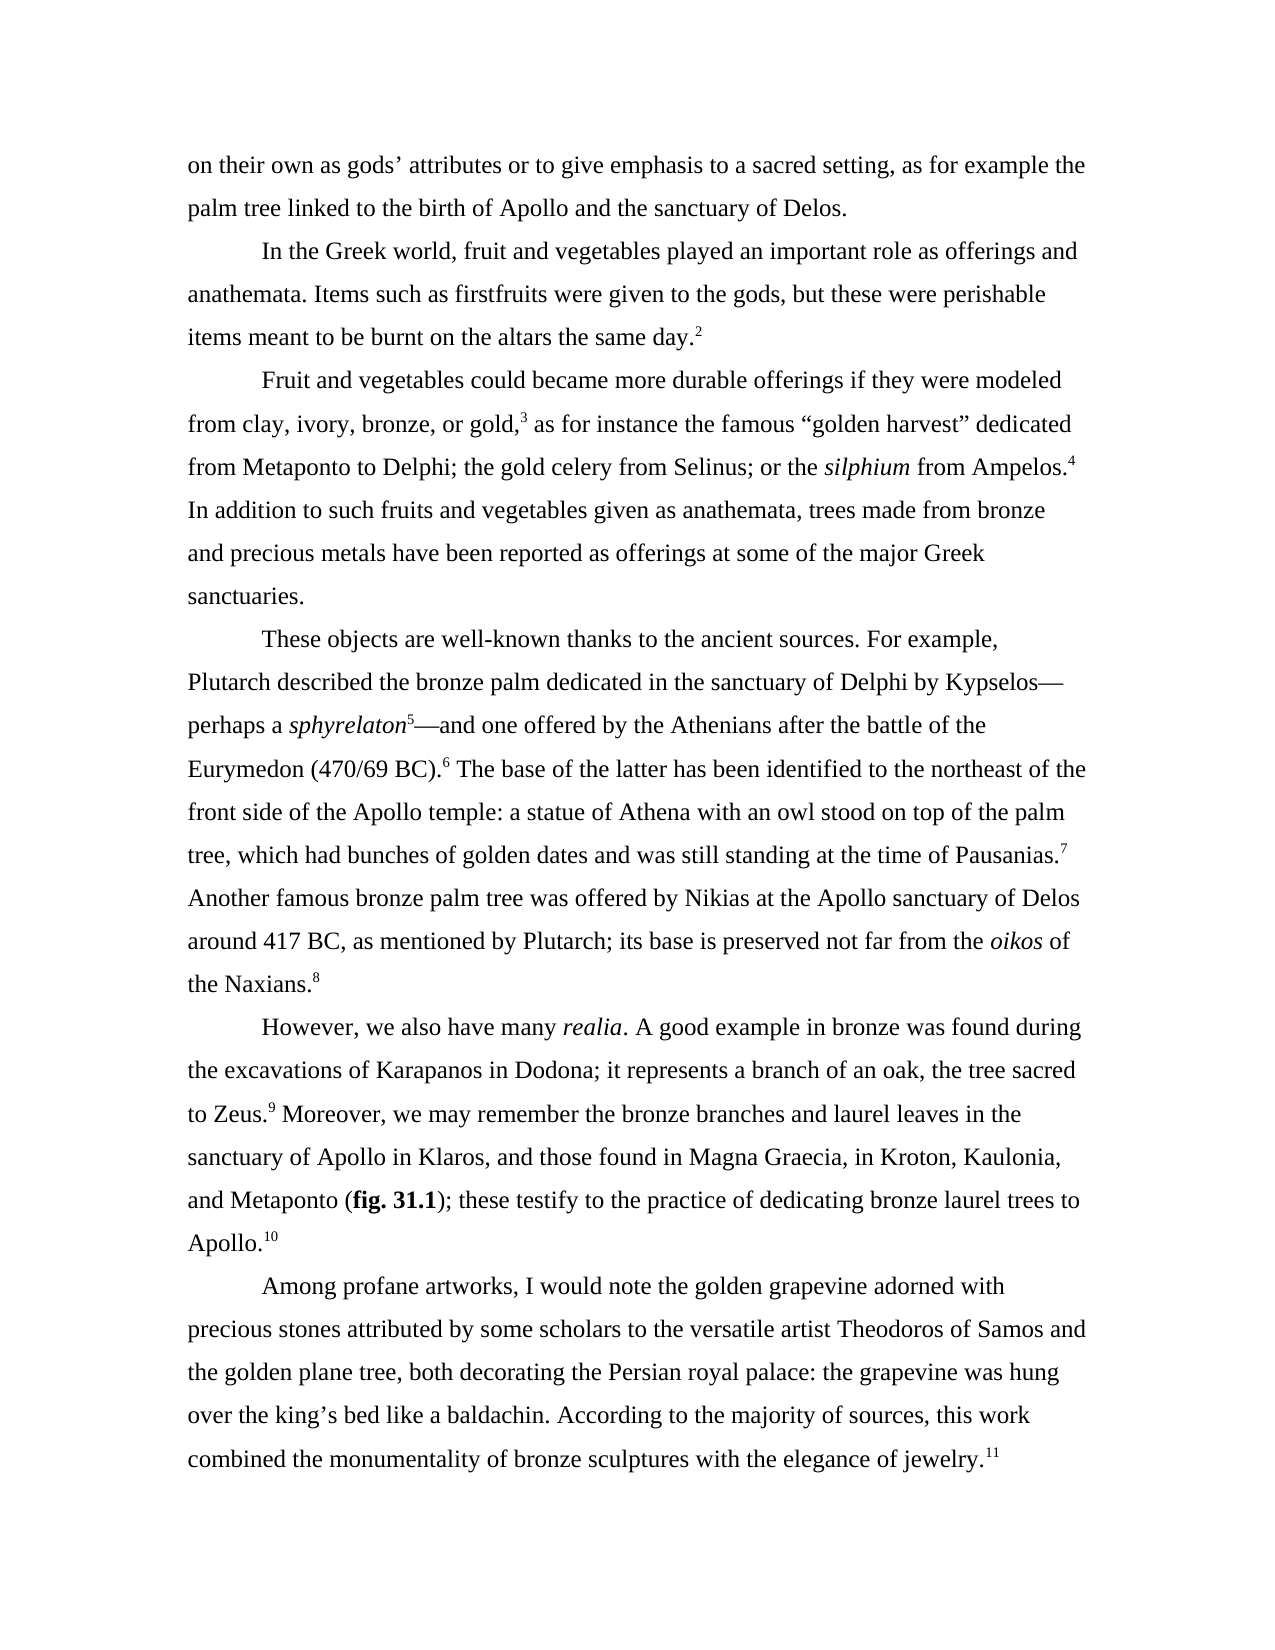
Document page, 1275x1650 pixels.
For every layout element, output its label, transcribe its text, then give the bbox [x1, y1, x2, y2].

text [187, 150, 1087, 222]
text Fruit and vegetables could became more durable offerings if they were modeled from clay, ivory, bronze, or gold, as for instance the famous “golden harvest” dedicated from Metaponto to Delphi; the gold celery from Selinus; or the silphium from Ampelos. In addition to such fruits and vegetables given as anathemata, trees made from bronze and precious metals have been reported as offerings at some of the major Greek sanctuaries. [187, 366, 1087, 610]
text However, we also have many realia. A good example in bronze was found during the excavations of Karapanos in Dodona; it represents a branch of an oak, the tree sacred to Zeus. Moreover, we may remember the bronze branches and laurel leaves in the sanctuary of Apollo in Klaros, and those found in Magna Graecia, in Kroton, Kaulonia, and Metaponto (fig. 31.1); these testify to the practice of dedicating bronze laurel trees to Apollo. [187, 1012, 1087, 1257]
text These objects are well-known thanks to the ancient sources. For example, Plutarch described the bronze palm dedicated in the sanctuary of Delphi by Kypselos—perhaps a sphyrelaton—and one offered by the Athenians after the battle of the Eurymedon (470/69 BC). The base of the latter has been identified to the northeast of the front side of the Apollo temple: a statue of Athena with an owl stood on top of the palm tree, which had bunches of golden dates and was still standing at the time of Pausanias. Another famous bronze palm tree was offered by Nikias at the Apollo sanctuary of Delos around 417 BC, as mentioned by Plutarch; its base is preserved not far from the oikos of the Naxians. [187, 624, 1087, 998]
text Among profane artworks, I would note the golden grapevine adorned with precious stones attributed by some scholars to the versatile artist Theodoros of Samos and the golden plane tree, both decorating the Persian royal palace: the grapevine was hung over the king’s bed like a baldachin. According to the majority of sources, this work combined the monumentality of bronze sculptures with the elegance of jewelry. [187, 1271, 1087, 1472]
text In the Greek world, fruit and vegetables played an important role as offerings and anathemata. Items such as firstfruits were given to the gods, but these were perishable items meant to be burnt on the altars the same day. [187, 236, 1087, 351]
